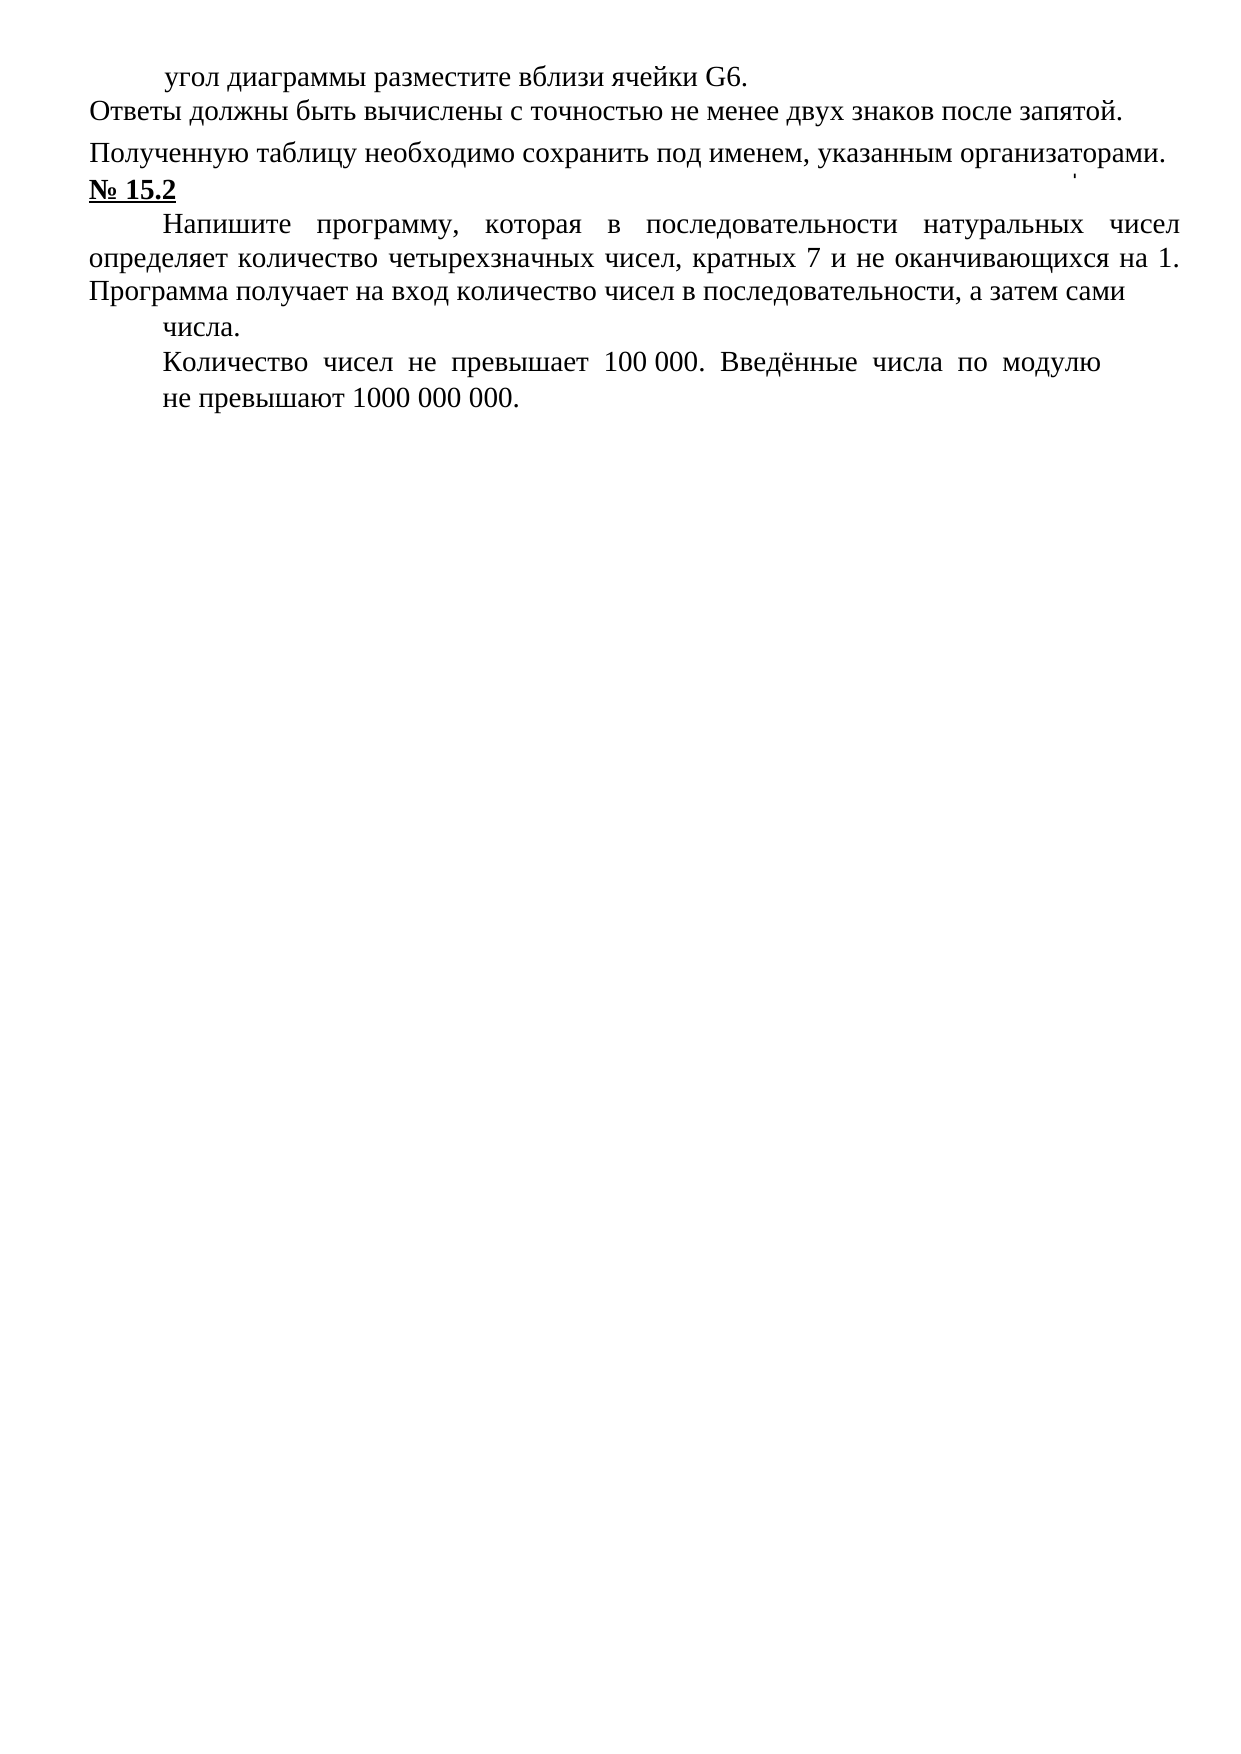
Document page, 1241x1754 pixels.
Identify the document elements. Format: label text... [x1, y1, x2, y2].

text не превышают 1000 000 000. [89, 380, 1181, 413]
text Ответы должны быть вычислены с точностью не менее двух знаков после запятой. [89, 93, 1181, 126]
text Напишите программу, которая в последовательности натуральных чисел определяет количество четырехзначных чисел, кратных 7 и не оканчивающихся на 1. Программа получает на вход количество чисел в последовательности, а затем сами [89, 206, 1181, 307]
text Полученную таблицу необходимо сохранить под именем, указанным организаторами. [89, 135, 1181, 168]
text числа. [89, 309, 1181, 343]
text угол диаграммы разместите вблизи ячейки G6. [164, 59, 1181, 93]
text № 15.2 [89, 174, 1181, 206]
text Количество чисел не превышает 100 000. Введённые числа по модулю [89, 344, 1181, 377]
